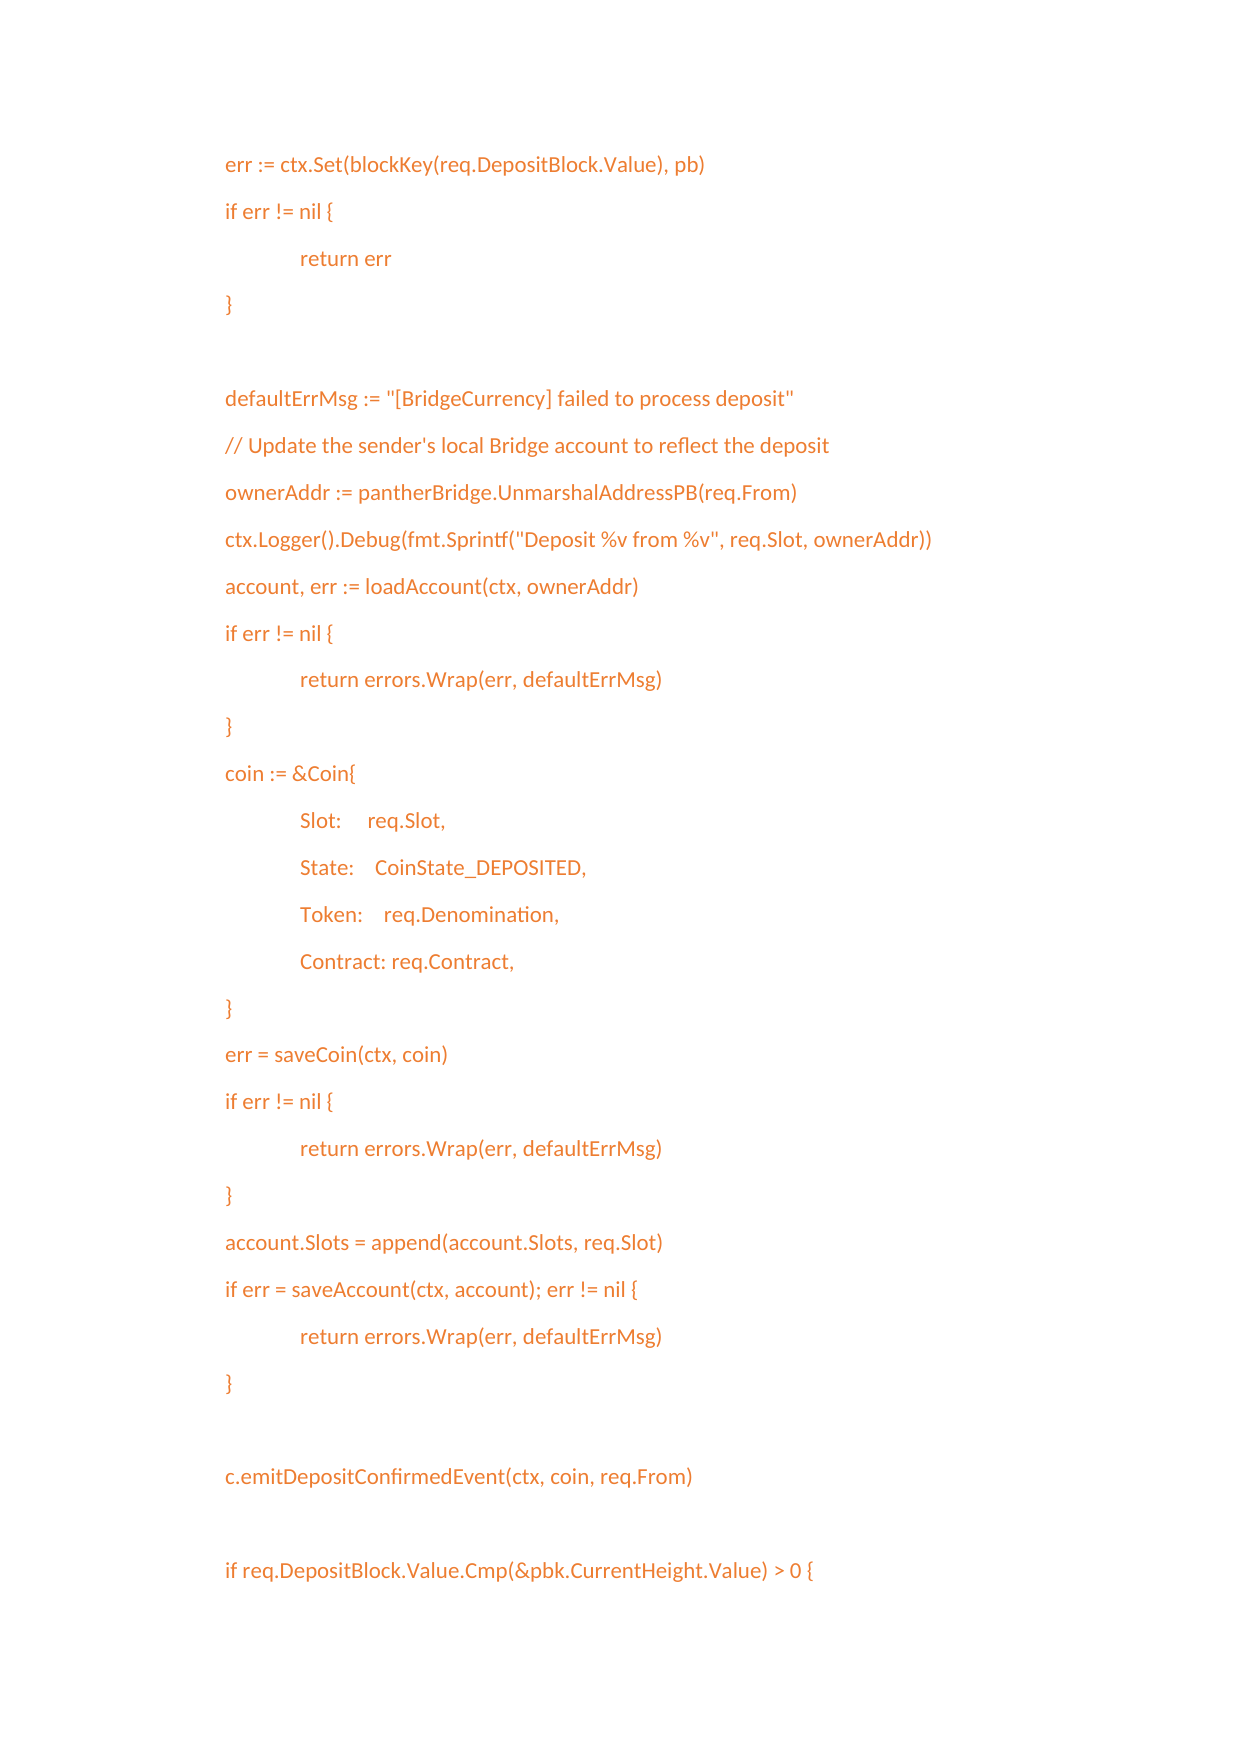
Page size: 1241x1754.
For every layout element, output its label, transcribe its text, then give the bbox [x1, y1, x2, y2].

text if err != nil { [150, 197, 1090, 225]
text account.Slots = append(account.Slots, req.Slot) [150, 1228, 1090, 1256]
text if err != nil { [150, 619, 1090, 647]
text } [150, 291, 1090, 319]
text return errors.Wrap(err, defaultErrMsg) [150, 1322, 1090, 1350]
text Token: req.Denomination, [150, 900, 1090, 928]
text return err [150, 244, 1090, 272]
text c.emitDepositConfirmedEvent(ctx, coin, req.From) [150, 1462, 1090, 1491]
text Slot: req.Slot, [150, 806, 1090, 834]
text // Update the sender's local Bridge account to reflect the deposit [150, 431, 1090, 459]
text ownerAddr := pantherBridge.UnmarshalAddressPB(req.From) [150, 478, 1090, 506]
text State: CoinState_DEPOSITED, [150, 853, 1090, 881]
text err = saveCoin(ctx, coin) [150, 1041, 1090, 1069]
text account, err := loadAccount(ctx, ownerAddr) [150, 572, 1090, 600]
text defaultErrMsg := "[BridgeCurrency] failed to process deposit" [150, 384, 1090, 412]
text } [150, 1181, 1090, 1209]
text coin := &Coin{ [150, 759, 1090, 787]
text return errors.Wrap(err, defaultErrMsg) [150, 1134, 1090, 1162]
text } [150, 712, 1090, 741]
text err := ctx.Set(blockKey(req.DepositBlock.Value), pb) [150, 150, 1090, 178]
text if err != nil { [150, 1087, 1090, 1116]
text } [150, 1369, 1090, 1397]
text if req.DepositBlock.Value.Cmp(&pbk.CurrentHeight.Value) > 0 { [150, 1556, 1090, 1584]
text ctx.Logger().Debug(fmt.Sprintf("Deposit %v from %v", req.Slot, ownerAddr)) [150, 525, 1090, 553]
text if err = saveAccount(ctx, account); err != nil { [150, 1275, 1090, 1303]
text Contract: req.Contract, [150, 947, 1090, 975]
text } [150, 994, 1090, 1022]
text return errors.Wrap(err, defaultErrMsg) [150, 666, 1090, 694]
